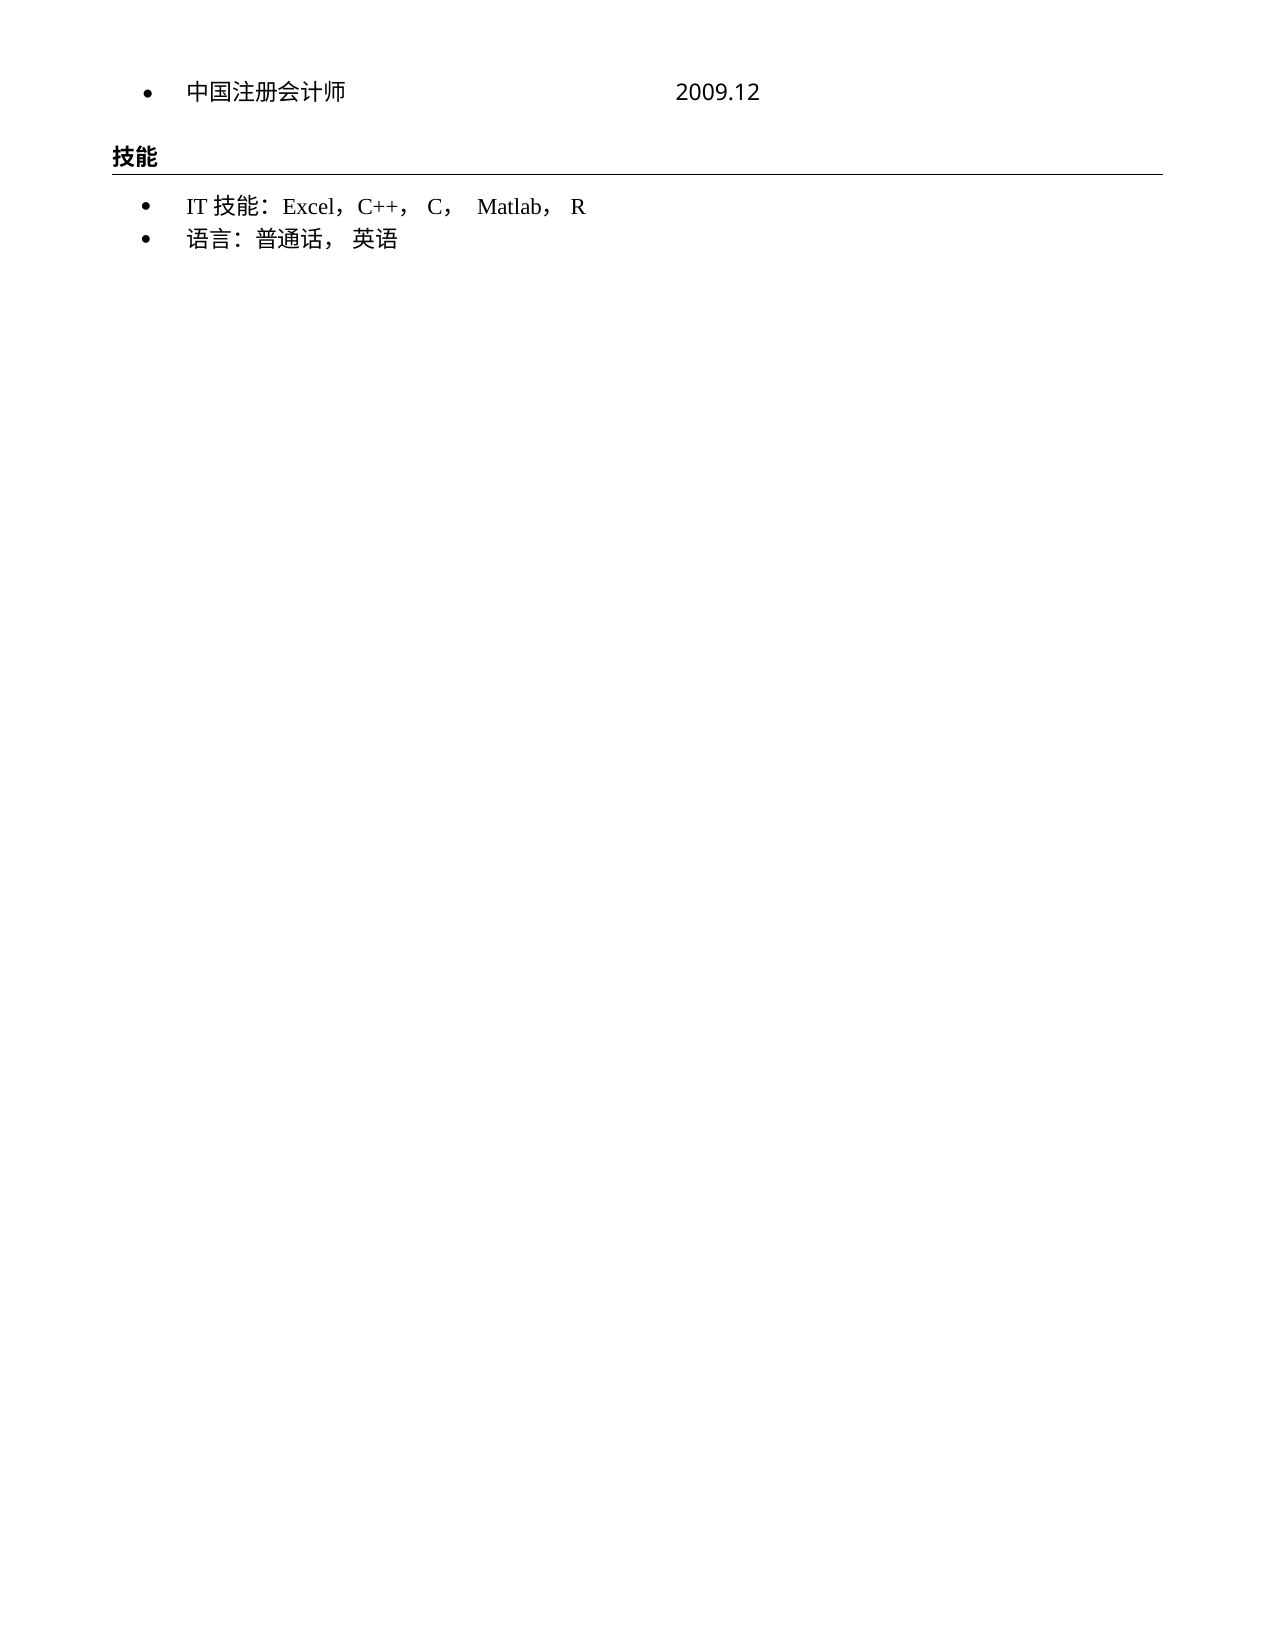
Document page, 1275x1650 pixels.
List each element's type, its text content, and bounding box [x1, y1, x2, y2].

list 中国注册会计师 2009.12 [142, 74, 1163, 107]
list IT 技能：Excel，C++， C， Matlab， R [142, 188, 1163, 221]
text 技能 [112, 138, 1163, 174]
list 语言：普通话， 英语 [142, 221, 1163, 254]
